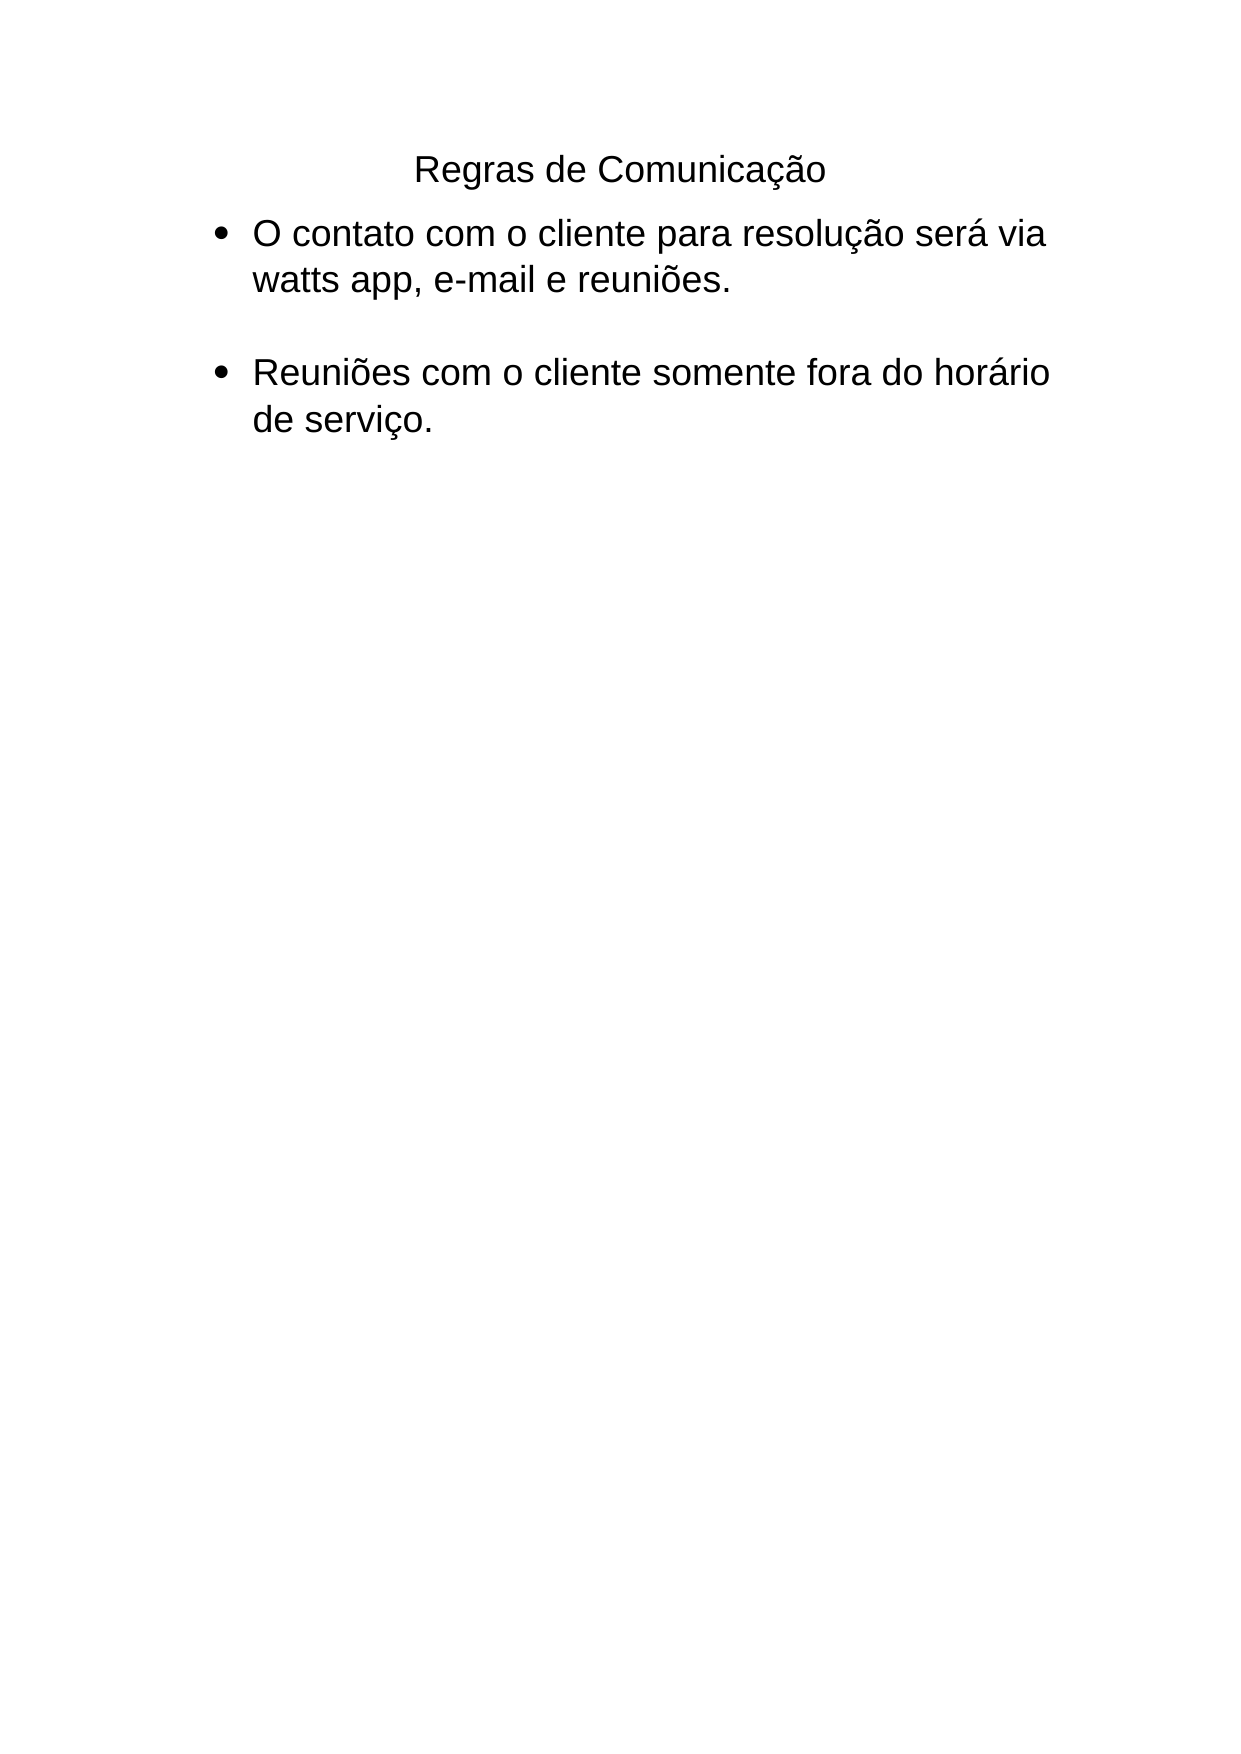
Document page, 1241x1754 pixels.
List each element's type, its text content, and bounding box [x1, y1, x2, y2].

list Reuniões com o cliente somente fora do horário de serviço. [215, 351, 1063, 440]
list O contato com o cliente para resolução será via watts app, e-mail e reuniões. [215, 211, 1063, 301]
text Regras de Comunicação [177, 148, 1063, 191]
